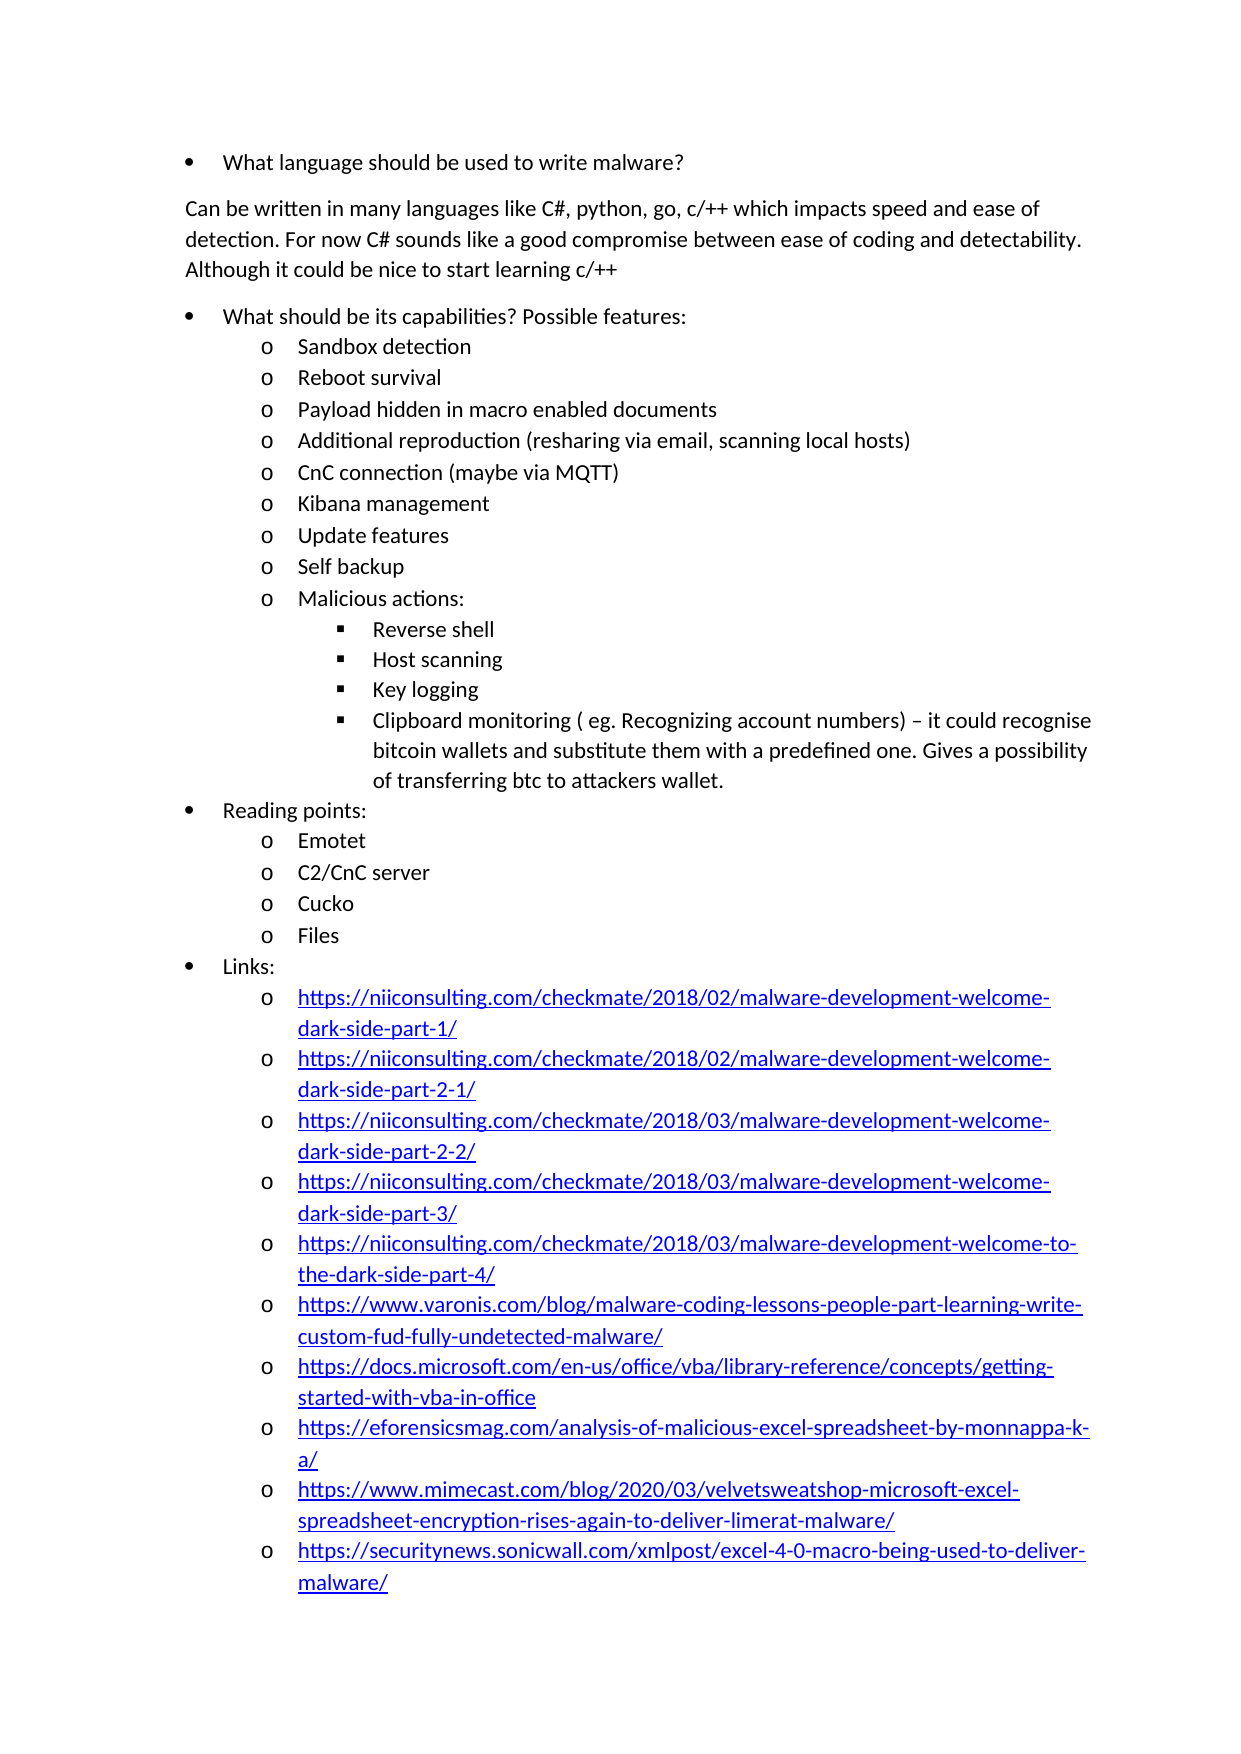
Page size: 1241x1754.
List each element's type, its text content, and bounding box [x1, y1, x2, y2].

list https://www.mimecast.com/blog/2020/03/velvetsweatshop-microsoft-excel-spreadsheet-encryption-rises-again-to-deliver-limerat-malware/ [260, 1475, 1093, 1534]
list Clipboard monitoring ( eg. Recognizing account numbers) – it could recognise bitcoin wallets and substitute them with a predefined one. Gives a possibility of transferring btc to attackers wallet. [335, 706, 1093, 794]
list https://niiconsulting.com/checkmate/2018/02/malware-development-welcome-dark-side-part-2-1/ [260, 1044, 1093, 1103]
list https://docs.microsoft.com/en-us/office/vba/library-reference/concepts/getting-started-with-vba-in-office [260, 1352, 1093, 1411]
list Reverse shell [335, 615, 1093, 643]
list Malicious actions: [260, 584, 1093, 613]
list C2/CnC server [260, 858, 1093, 887]
list Reading points: [185, 796, 1093, 824]
list Cucko [260, 889, 1093, 919]
list https://www.varonis.com/blog/malware-coding-lessons-people-part-learning-write-custom-fud-fully-undetected-malware/ [260, 1290, 1093, 1350]
text Can be written in many languages like C#, python, go, c/++ which impacts speed and ease of detection. For now C# sounds like a good compromise between ease of coding and detectability. Although it could be nice to start learning c/++ [185, 194, 1093, 283]
list What should be its capabilities? Possible features: [185, 302, 1093, 330]
list Self backup [260, 552, 1093, 581]
list https://niiconsulting.com/checkmate/2018/03/malware-development-welcome-dark-side-part-3/ [260, 1167, 1093, 1227]
list Sandbox detection [260, 332, 1093, 361]
list What language should be used to write malware? [185, 148, 1093, 176]
list Update features [260, 521, 1093, 550]
list Files [260, 921, 1093, 950]
list Links: [185, 952, 1093, 980]
list https://securitynews.sonicwall.com/xmlpost/excel-4-0-macro-being-used-to-deliver-malware/ [260, 1537, 1093, 1596]
list Additional reproduction (resharing via email, scanning local hosts) [260, 426, 1093, 456]
list Payload hidden in macro enabled documents [260, 395, 1093, 424]
list CnC connection (maybe via MQTT) [260, 458, 1093, 487]
list Emotet [260, 827, 1093, 856]
list Kibana management [260, 489, 1093, 518]
list https://eforensicsmag.com/analysis-of-malicious-excel-spreadsheet-by-monnappa-k-a/ [260, 1413, 1093, 1473]
list https://niiconsulting.com/checkmate/2018/02/malware-development-welcome-dark-side-part-1/ [260, 983, 1093, 1042]
list https://niiconsulting.com/checkmate/2018/03/malware-development-welcome-dark-side-part-2-2/ [260, 1106, 1093, 1165]
list https://niiconsulting.com/checkmate/2018/03/malware-development-welcome-to-the-dark-side-part-4/ [260, 1229, 1093, 1288]
list Host scanning [335, 645, 1093, 673]
list Key logging [335, 676, 1093, 703]
list Reboot survival [260, 363, 1093, 393]
